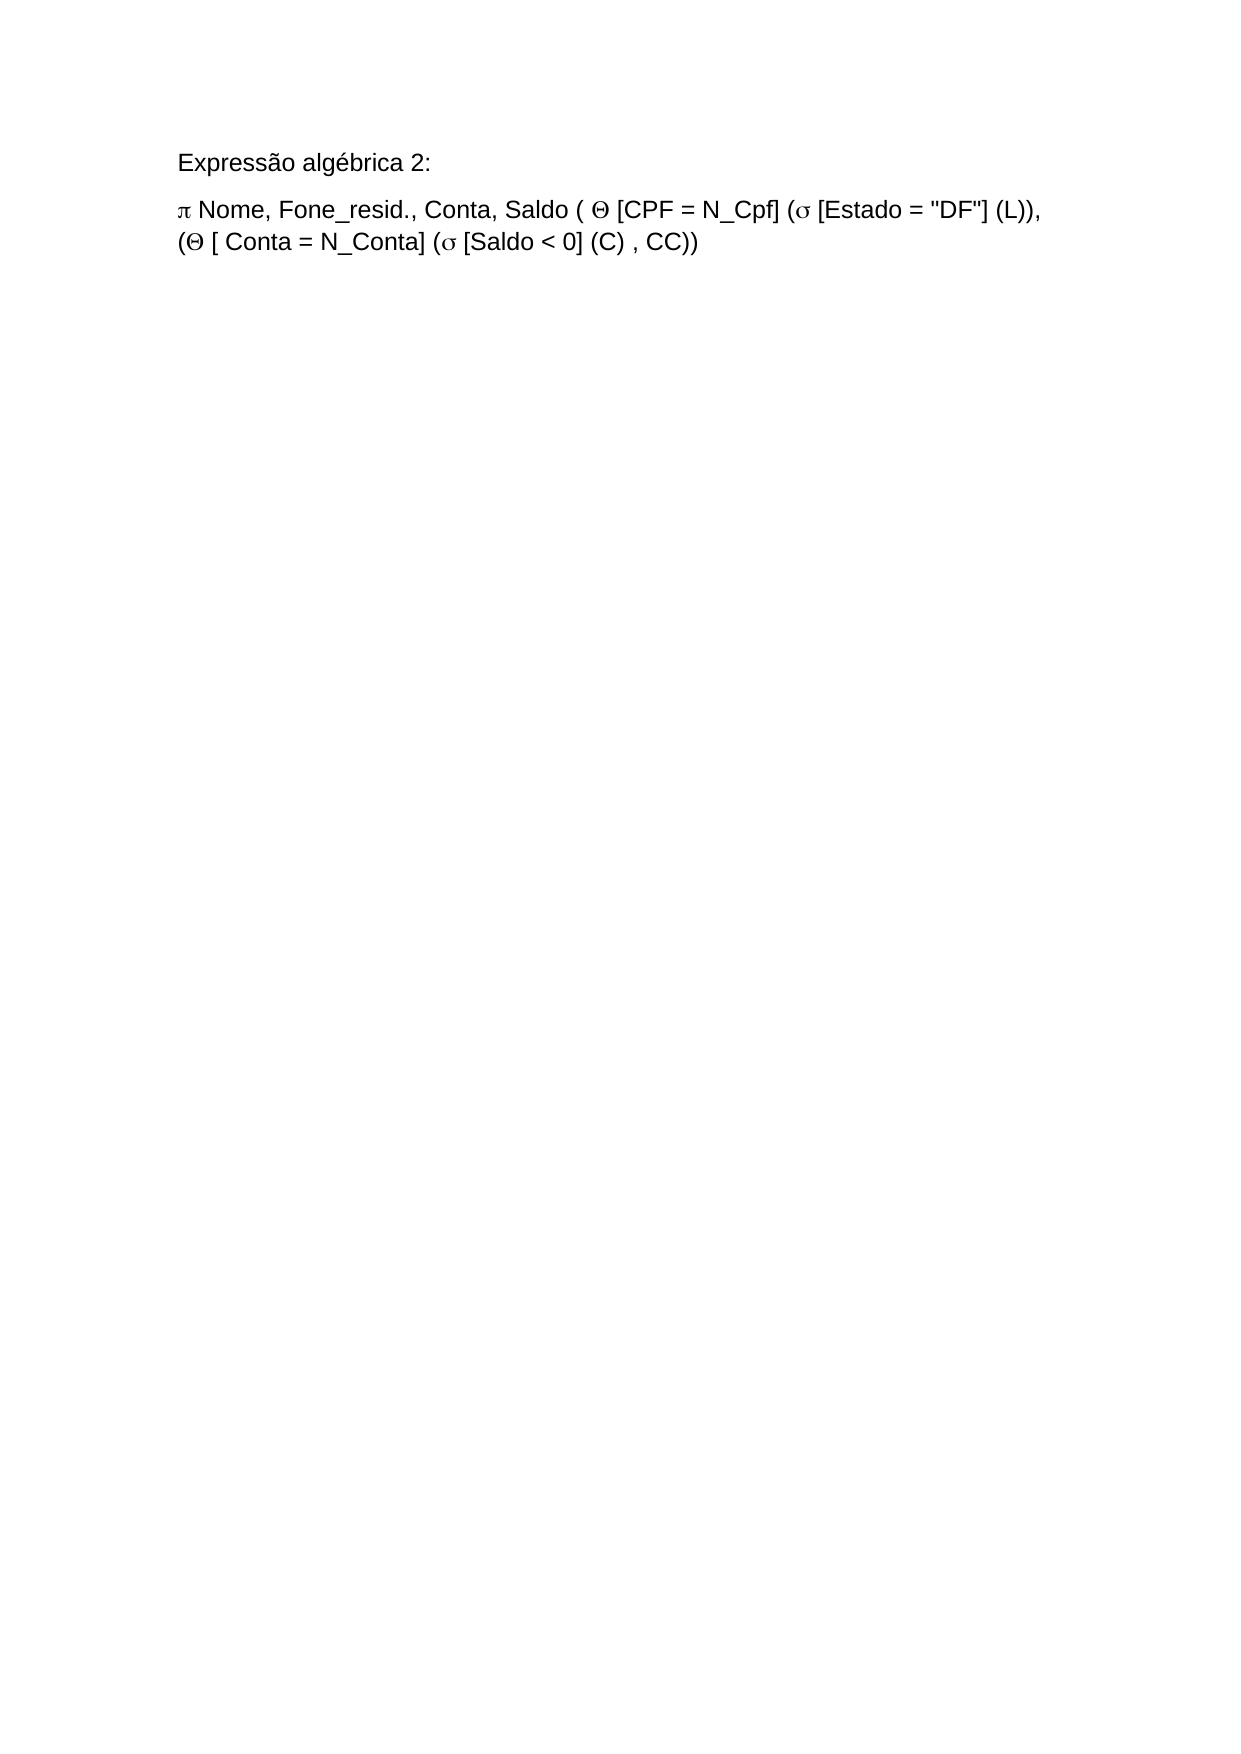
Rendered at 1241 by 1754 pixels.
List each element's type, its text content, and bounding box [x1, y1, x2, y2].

text Nome, Fone_resid., Conta, Saldo ( [CPF = N_Cpf] ( [Estado = "DF"] (L)), ( [ Conta = N_Conta] ( [Saldo < 0] (C) , CC)) [177, 195, 1063, 255]
text Expressão algébrica 2: [177, 148, 1063, 176]
